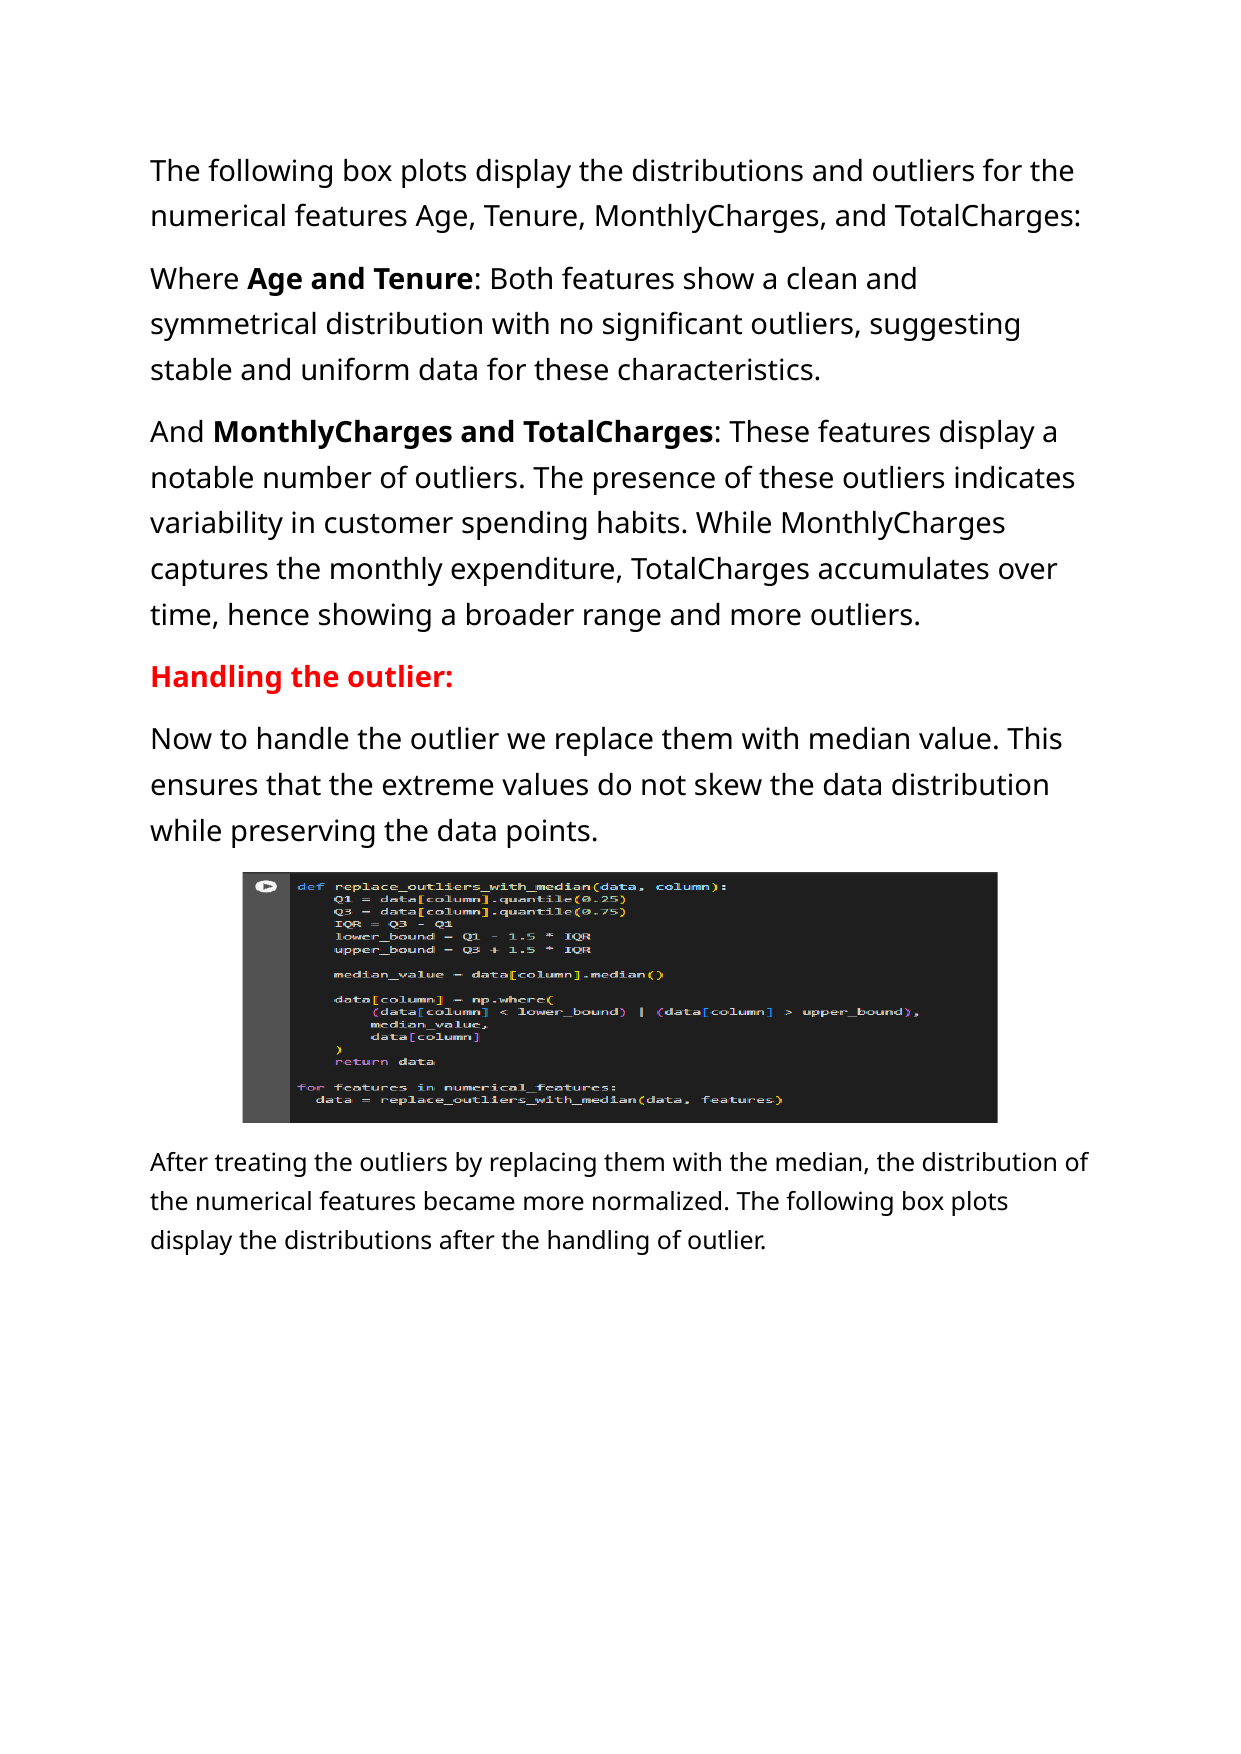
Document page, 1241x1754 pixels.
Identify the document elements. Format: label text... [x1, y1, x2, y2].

text Where Age and Tenure: Both features show a clean and symmetrical distribution with no significant outliers, suggesting stable and uniform data for these characteristics. [150, 258, 1090, 389]
text After treating the outliers by replacing them with the median, the distribution of the numerical features became more normalized. The following box plots display the distributions after the handling of outlier. [150, 1144, 1090, 1257]
picture [242, 872, 998, 1123]
text Now to handle the outlier we replace them with median value. This ensures that the extreme values do not skew the data distribution while preserving the data points. [150, 718, 1090, 849]
text Handling the outlier: [150, 656, 1090, 696]
text And MonthlyCharges and TotalCharges: These features display a notable number of outliers. The presence of these outliers indicates variability in customer spending habits. While MonthlyCharges captures the monthly expenditure, TotalCharges accumulates over time, hence showing a broader range and more outliers. [150, 411, 1090, 634]
text The following box plots display the distributions and outliers for the numerical features Age, Tenure, MonthlyCharges, and TotalCharges: [150, 150, 1090, 235]
